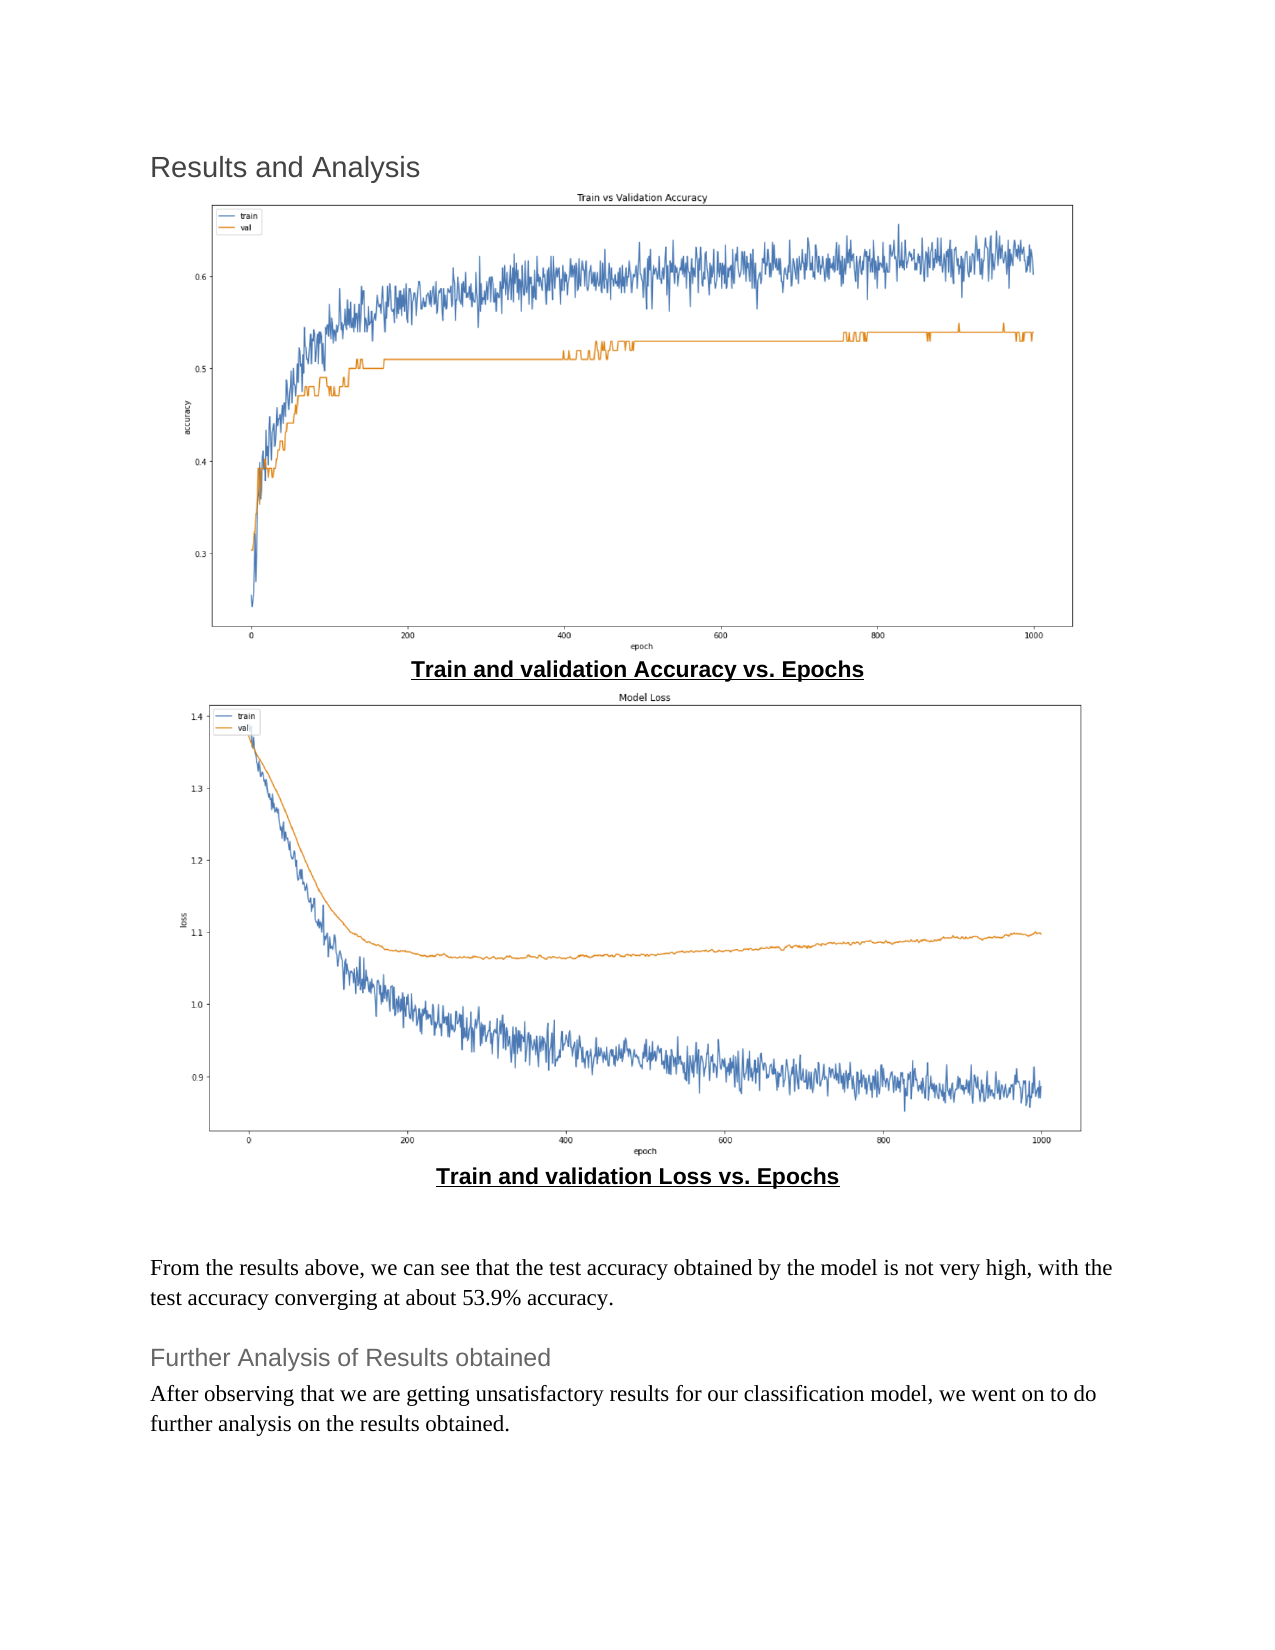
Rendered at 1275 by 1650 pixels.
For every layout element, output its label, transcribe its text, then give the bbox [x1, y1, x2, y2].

text Train and validation Accuracy vs. Epochs [150, 656, 1125, 683]
subtitle Further Analysis of Results obtained [150, 1343, 1125, 1372]
picture [175, 191, 1100, 653]
subtitle Results and Analysis [150, 150, 1125, 183]
text Train and validation Loss vs. Epochs [150, 1163, 1125, 1189]
text After observing that we are getting unsatisfactory results for our classification model, we went on to do further analysis on the results obtained. [150, 1380, 1125, 1437]
picture [175, 686, 1100, 1160]
text From the results above, we can see that the test accuracy obtained by the model is not very high, with the test accuracy converging at about 53.9% accuracy. [150, 1254, 1125, 1310]
